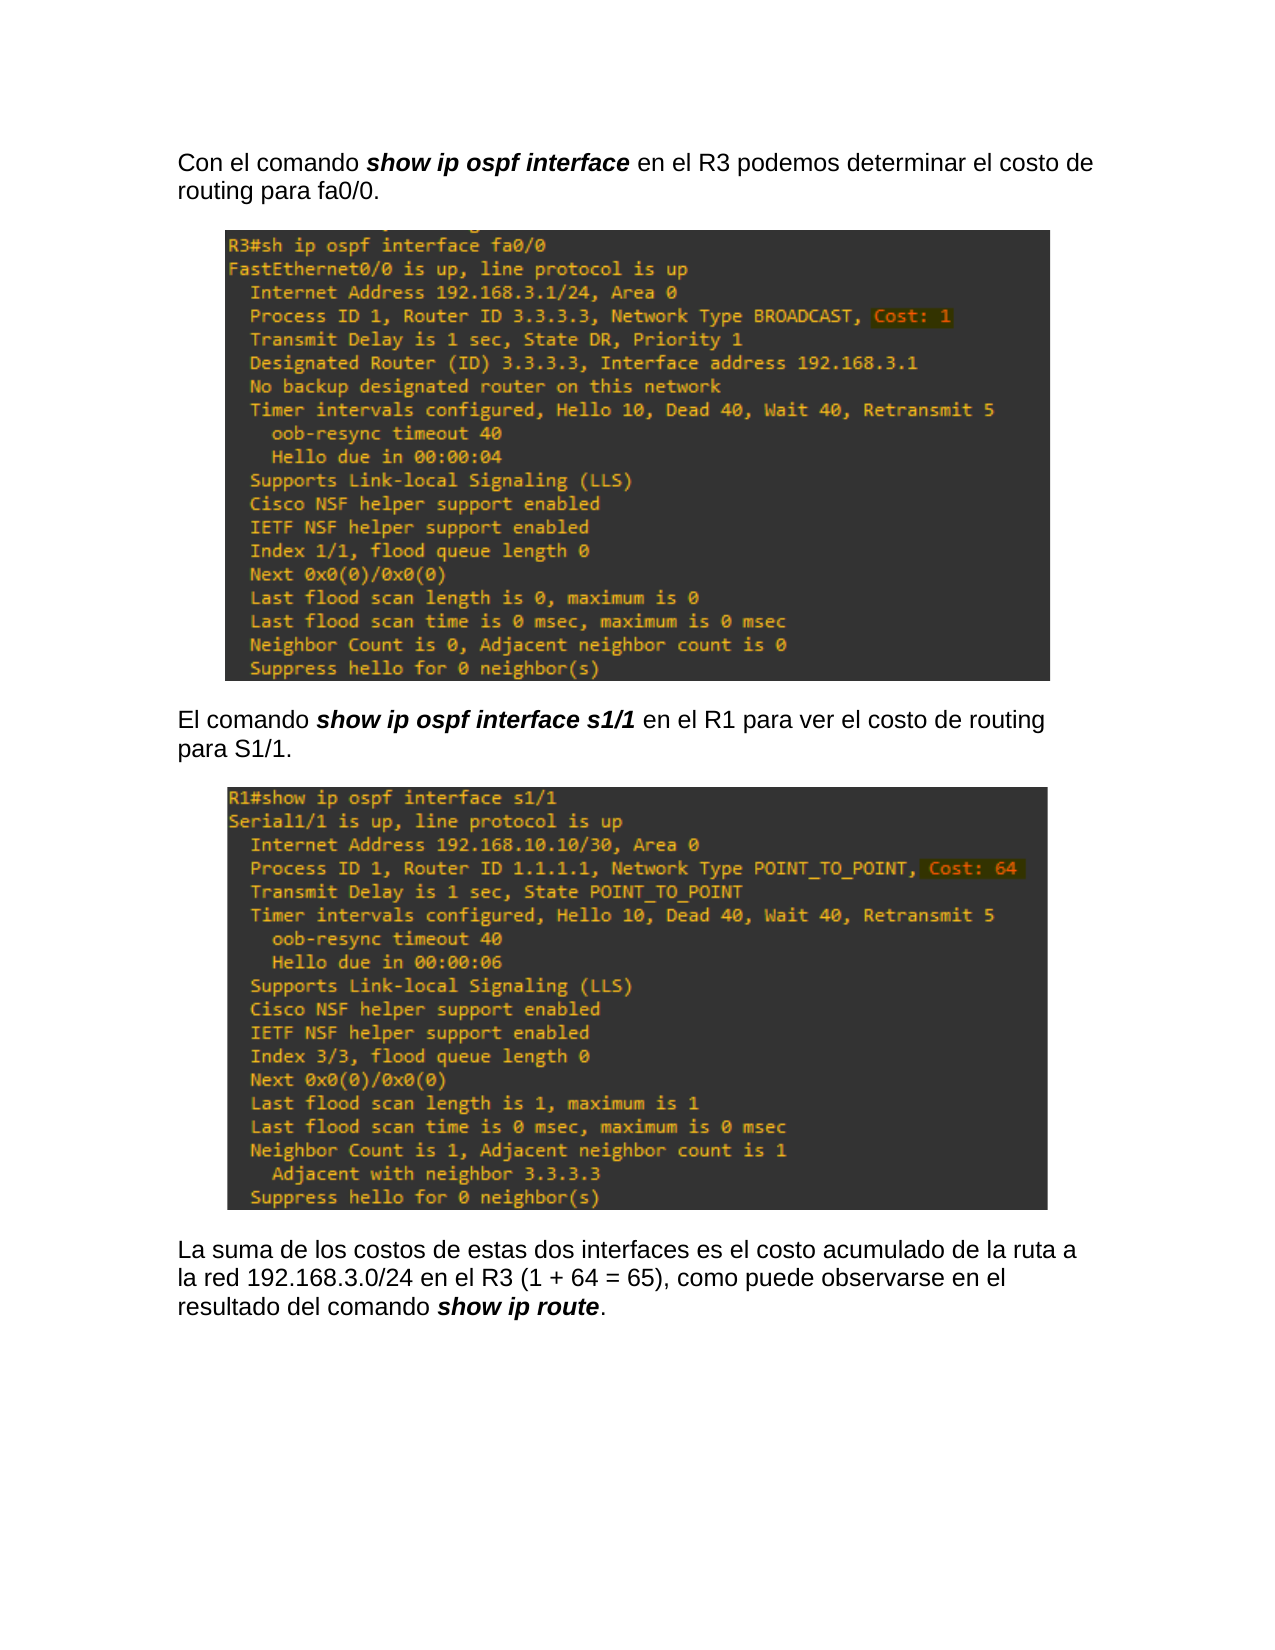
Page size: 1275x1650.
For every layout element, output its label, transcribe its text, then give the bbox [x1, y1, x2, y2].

text La suma de los costos de estas dos interfaces es el costo acumulado de la ruta a la red 192.168.3.0/24 en el R3 (1 + 64 = 65), como puede observarse en el resultado del comando show ip route. [177, 1235, 1098, 1321]
text Con el comando show ip ospf interface en el R3 podemos determinar el costo de routing para fa0/0. [177, 148, 1098, 205]
text El comando show ip ospf interface s1/1 en el R1 para ver el costo de routing para S1/1. [177, 705, 1098, 763]
picture [225, 230, 1050, 681]
picture [227, 787, 1048, 1210]
